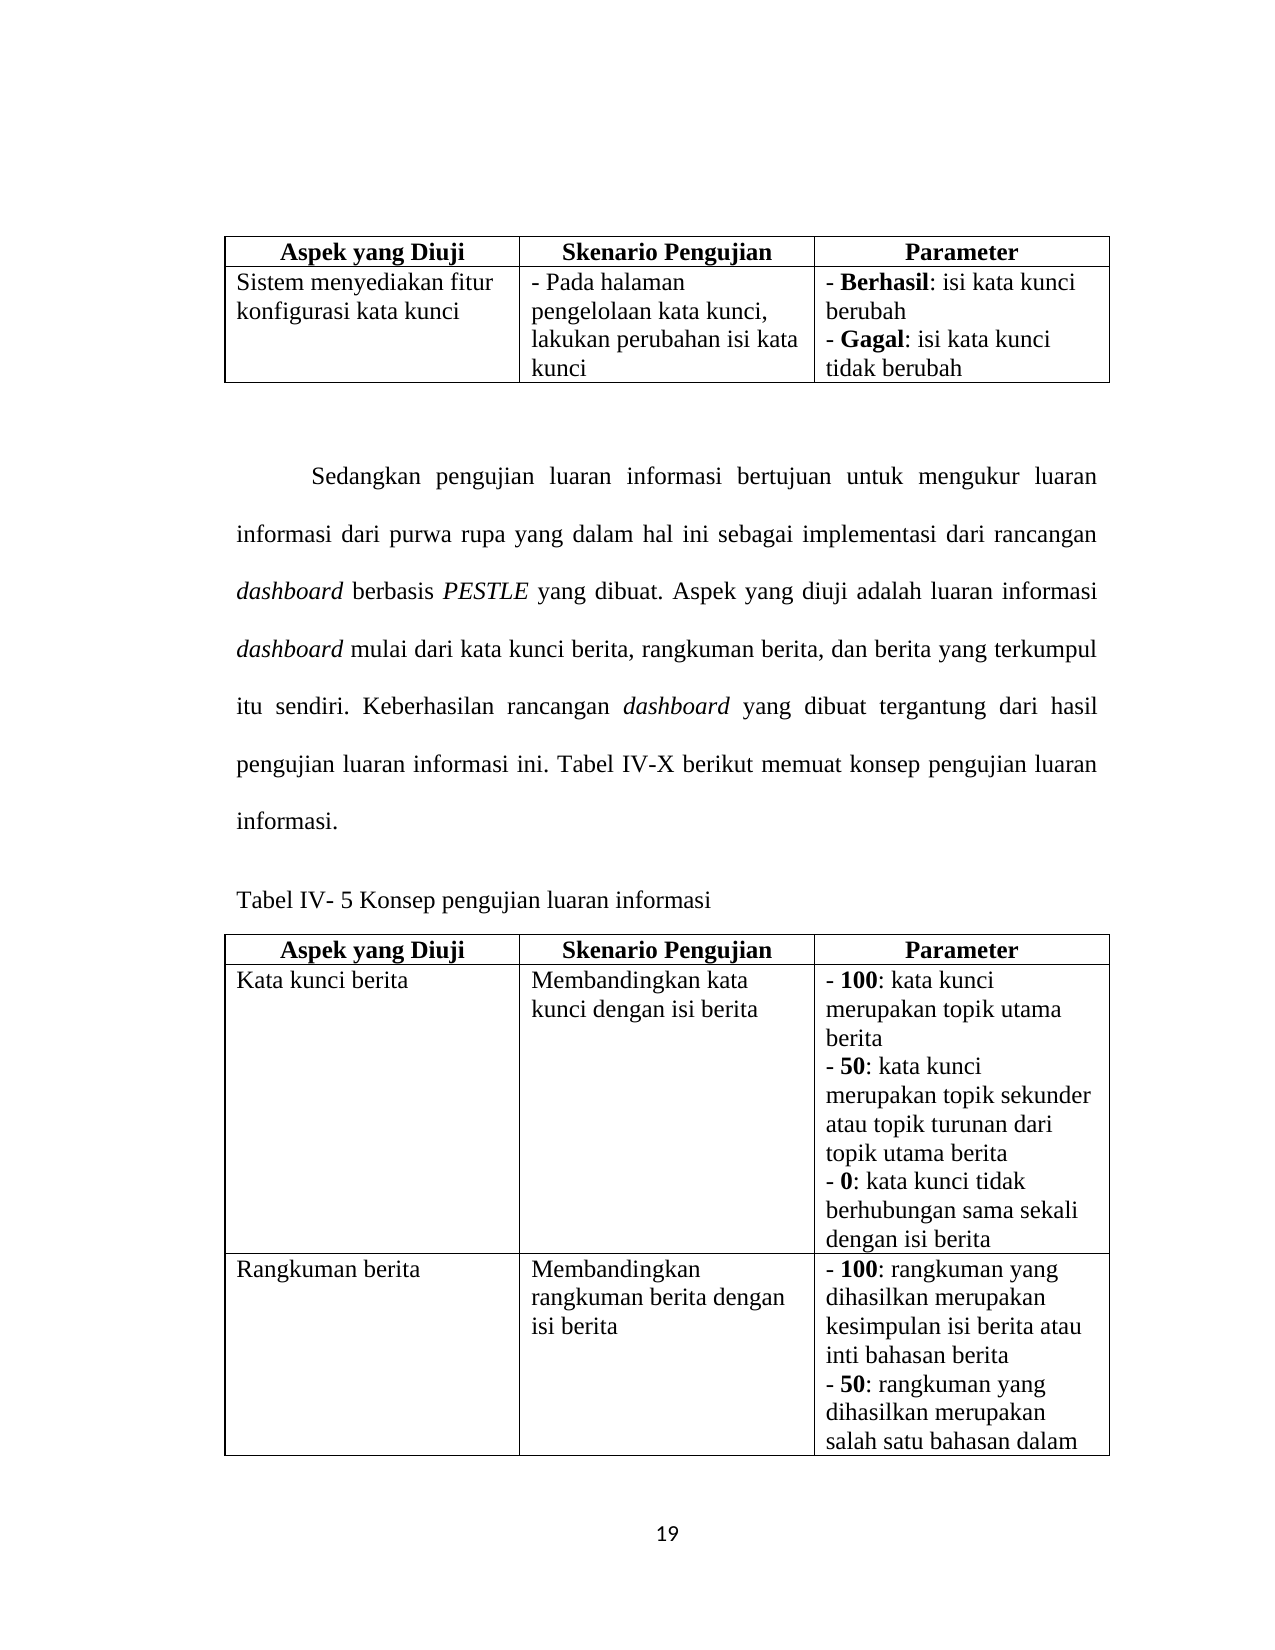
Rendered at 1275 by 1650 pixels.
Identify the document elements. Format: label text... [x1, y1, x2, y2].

table_cell - Berhasil: isi kata kunci berubah - Gagal: isi kata kunci tidak berubah [815, 267, 1109, 382]
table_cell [815, 1254, 1109, 1455]
table_cell Membandingkan kata kunci dengan isi berita [520, 965, 814, 1253]
table_cell Sistem menyediakan fitur konfigurasi kata kunci [226, 267, 519, 382]
text Tabel IV- 5 Konsep pengujian luaran informasi [236, 885, 1098, 913]
table_cell Rangkuman berita [226, 1254, 519, 1455]
table_cell - Pada halaman pengelolaan kata kunci, lakukan perubahan isi kata kunci [520, 267, 814, 382]
table_header Skenario Pengujian [520, 935, 814, 964]
table_header Aspek yang Diuji [226, 237, 519, 266]
table_header Parameter [815, 237, 1109, 266]
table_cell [520, 1254, 814, 1455]
table_header Parameter [815, 935, 1109, 964]
table_header Aspek yang Diuji [226, 935, 519, 964]
table_header Skenario Pengujian [520, 237, 814, 266]
table_cell Kata kunci berita [226, 965, 519, 1253]
text Sedangkan pengujian luaran informasi bertujuan untuk mengukur luaran informasi dari purwa rupa yang dalam hal ini sebagai implementasi dari rancangan dashboard berbasis PESTLE yang dibuat. Aspek yang diuji adalah luaran informasi dashboard mulai dari kata kunci berita, rangkuman berita, dan berita yang terkumpul itu sendiri. Keberhasilan rancangan dashboard yang dibuat tergantung dari hasil pengujian luaran informasi ini. Tabel IV-X berikut memuat konsep pengujian luaran informasi. [236, 461, 1098, 835]
table_cell - 100: kata kunci merupakan topik utama berita - 50: kata kunci merupakan topik sekunder atau topik turunan dari topik utama berita - 0: kata kunci tidak berhubungan sama sekali dengan isi berita [815, 965, 1109, 1253]
